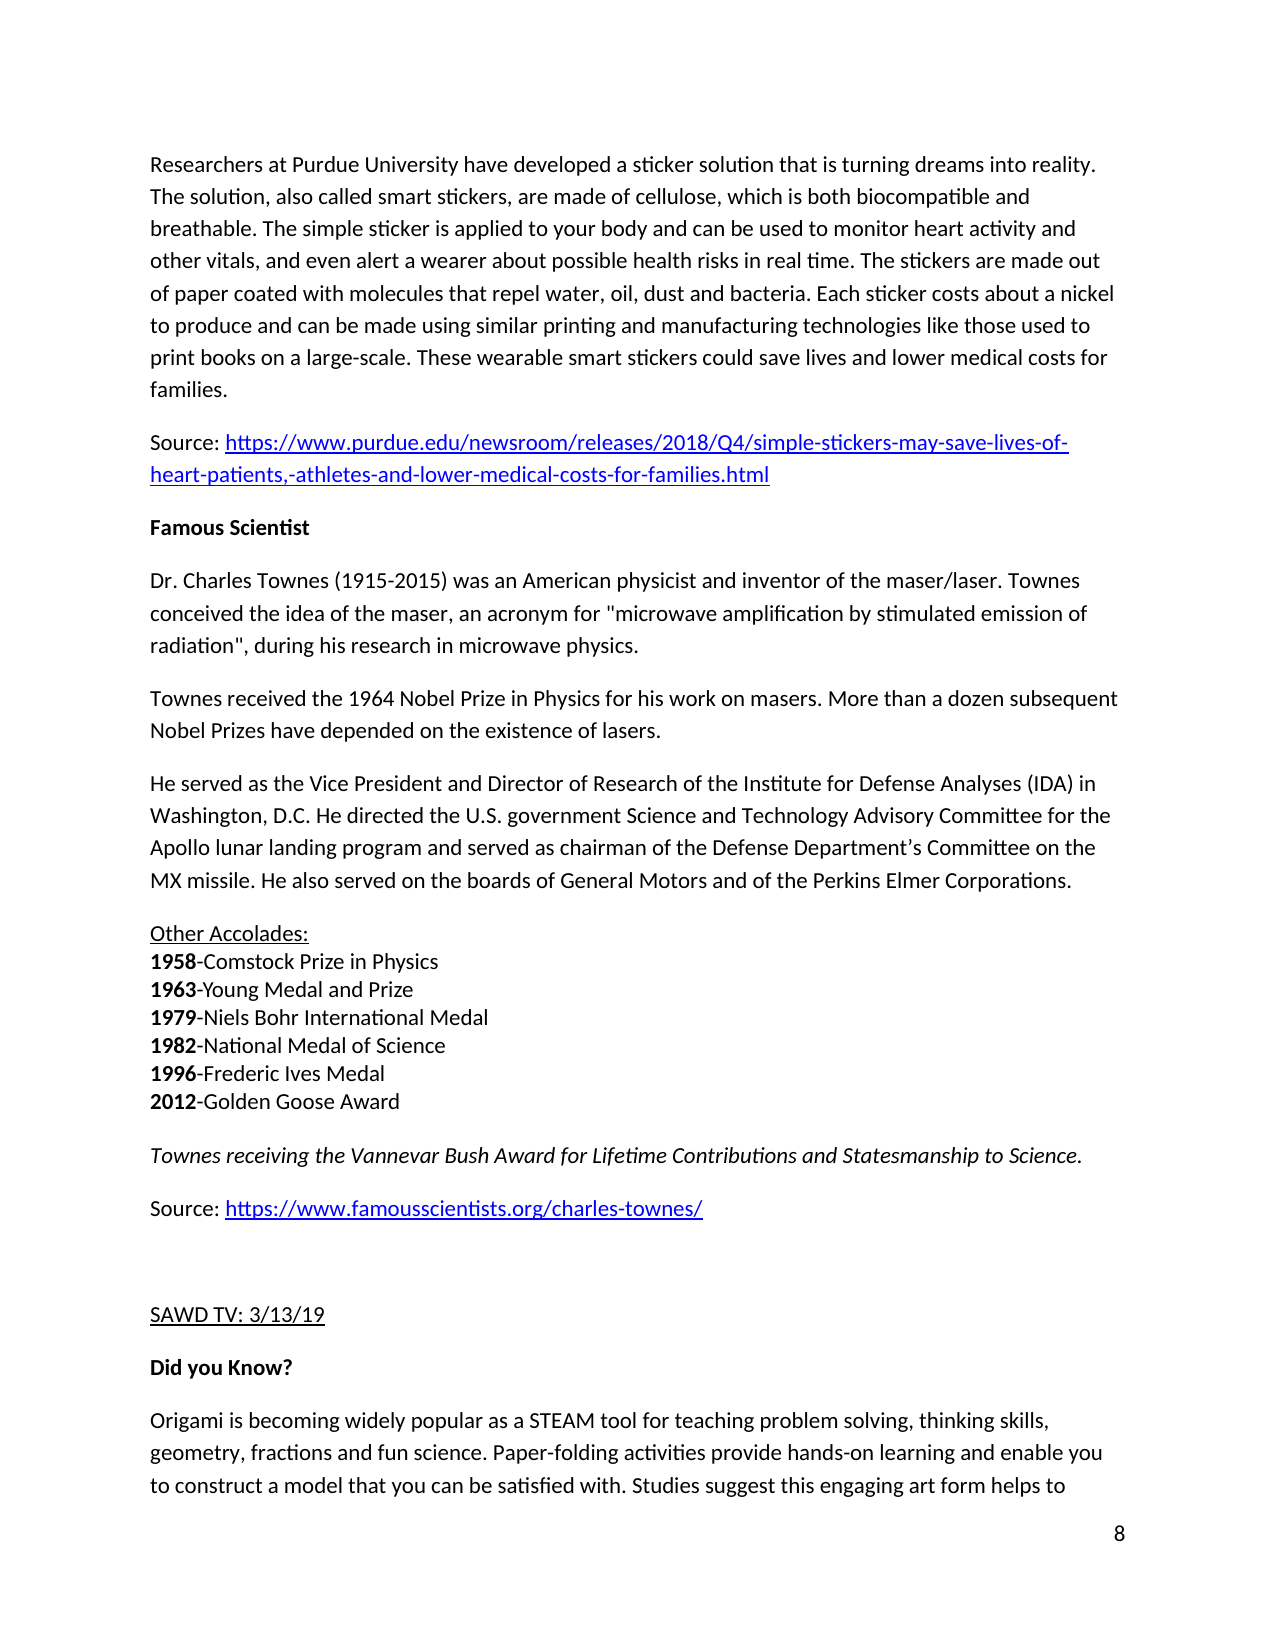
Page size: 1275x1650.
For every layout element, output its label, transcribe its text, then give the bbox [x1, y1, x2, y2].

text 1963-Young Medal and Prize [150, 975, 1125, 1003]
text Famous Scientist [150, 513, 1125, 542]
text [150, 1406, 1125, 1499]
text 1996-Frederic Ives Medal [150, 1059, 1125, 1087]
text 2012-Golden Goose Award [150, 1087, 1125, 1115]
text 1958-Comstock Prize in Physics [150, 947, 1125, 975]
text Dr. Charles Townes (1915-2015) was an American physicist and inventor of the maser/laser. Townes conceived the idea of the maser, an acronym for "microwave amplification by stimulated emission of radiation", during his research in microwave physics. [150, 567, 1125, 659]
text SAWD TV: 3/13/19 [150, 1300, 1125, 1328]
text Townes received the 1964 Nobel Prize in Physics for his work on masers. More than a dozen subsequent Nobel Prizes have depended on the existence of lasers. [150, 684, 1125, 744]
text Other Accolades: [150, 919, 1125, 947]
text He served as the Vice President and Director of Research of the Institute for Defense Analyses (IDA) in Washington, D.C. He directed the U.S. government Science and Technology Advisory Committee for the Apollo lunar landing program and served as chairman of the Defense Department’s Committee on the MX missile. He also served on the boards of General Motors and of the Perkins Elmer Corporations. [150, 769, 1125, 894]
text Researchers at Purdue University have developed a sticker solution that is turning dreams into reality. The solution, also called smart stickers, are made of cellulose, which is both biocompatible and breathable. The simple sticker is applied to your body and can be used to monitor heart activity and other vitals, and even alert a wearer about possible health risks in real time. The stickers are made out of paper coated with molecules that repel water, oil, dust and bacteria. Each sticker costs about a nickel to produce and can be made using similar printing and manufacturing technologies like those used to print books on a large-scale. These wearable smart stickers could save lives and lower medical costs for families. [150, 150, 1125, 403]
text 1982-National Medal of Science [150, 1031, 1125, 1059]
text 1979-Niels Bohr International Medal [150, 1003, 1125, 1031]
text Source: https://www.famousscientists.org/charles-townes/ [150, 1194, 1125, 1222]
text Townes receiving the Vannevar Bush Award for Lifetime Contributions and Statesmanship to Science. [150, 1141, 1125, 1169]
text Did you Know? [150, 1353, 1125, 1381]
text Source: https://www.purdue.edu/newsroom/releases/2018/Q4/simple-stickers-may-save-lives-of-heart-patients,-athletes-and-lower-medical-costs-for-families.html [150, 428, 1125, 488]
